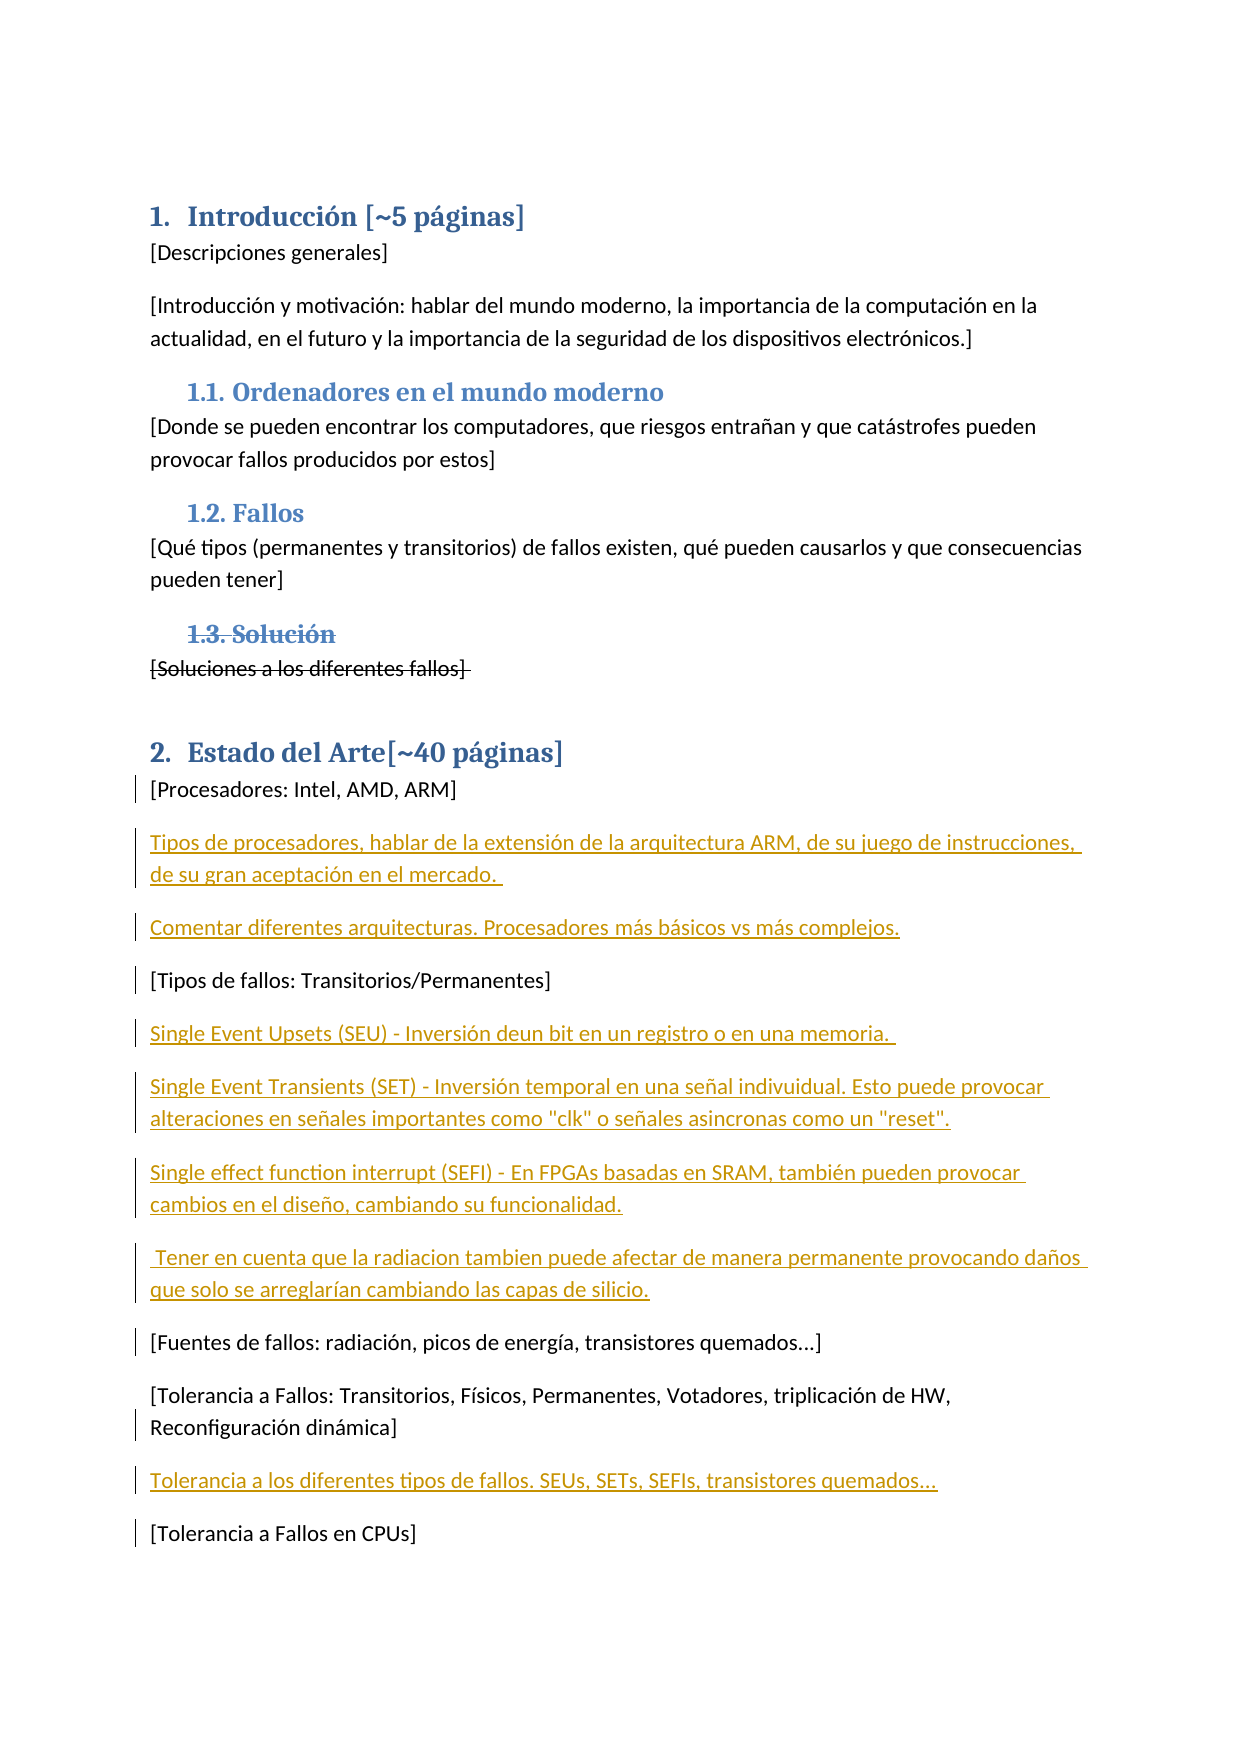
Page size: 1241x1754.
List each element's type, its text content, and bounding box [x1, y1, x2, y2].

text [Descripciones generales] [150, 238, 1090, 267]
subtitle Solución [187, 619, 1090, 650]
text [Fuentes de fallos: radiación, picos de energía, transistores quemados...] [150, 1328, 1090, 1356]
text [Qué tipos (permanentes y transitorios) de fallos existen, qué pueden causarlos y que consecuencias pueden tener] [150, 533, 1090, 594]
subtitle Ordenadores en el mundo moderno [187, 377, 1090, 408]
subtitle Introducción [~5 páginas] [150, 200, 1090, 233]
text [Donde se pueden encontrar los computadores, que riesgos entrañan y que catástrofes pueden provocar fallos producidos por estos] [150, 412, 1090, 473]
text [Soluciones a los diferentes fallos] [150, 654, 1090, 682]
subtitle Estado del Arte[~40 páginas] [150, 737, 1090, 770]
text [Tolerancia a Fallos: Transitorios, Físicos, Permanentes, Votadores, triplicación de HW, Reconfiguración dinámica] [150, 1381, 1090, 1441]
text [Tolerancia a Fallos en CPUs] [150, 1519, 1090, 1547]
text [Introducción y motivación: hablar del mundo moderno, la importancia de la computación en la actualidad, en el futuro y la importancia de la seguridad de los dispositivos electrónicos.] [150, 292, 1090, 352]
text [Procesadores: Intel, AMD, ARM] [150, 775, 1090, 803]
subtitle Fallos [187, 498, 1090, 529]
text [Tipos de fallos: Transitorios/Permanentes] [150, 966, 1090, 994]
